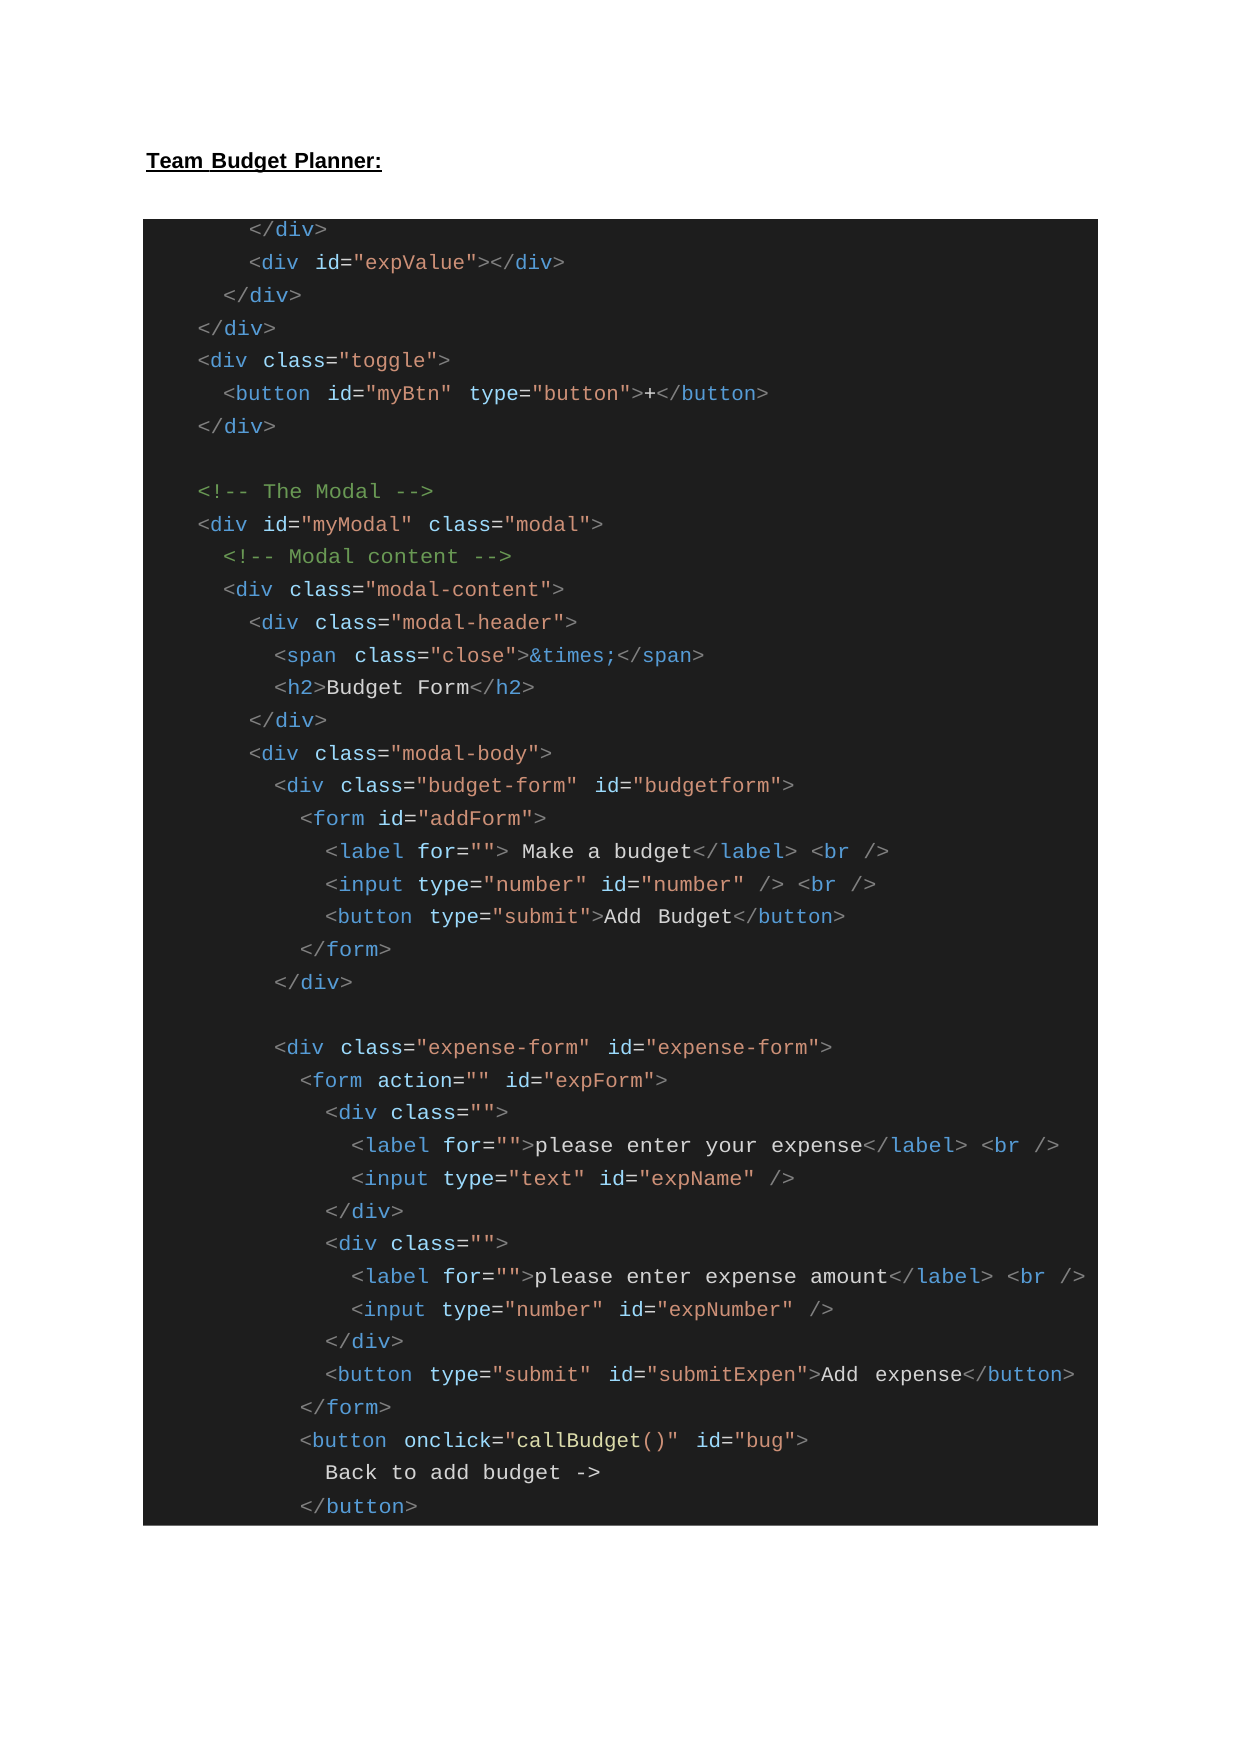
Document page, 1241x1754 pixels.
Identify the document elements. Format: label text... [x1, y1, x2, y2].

text </div> [248, 219, 1109, 243]
text <input type="text" id="expName" /> [351, 1168, 1109, 1192]
text </div> [274, 972, 1109, 995]
text </div> [325, 1331, 1109, 1355]
text </form> [299, 939, 1109, 963]
text <form id="addForm"> [299, 808, 1109, 832]
text <div class="budget-form" id="budgetform"> [274, 776, 1109, 799]
text <!-- The Modal --> [197, 481, 1109, 505]
text </div> [197, 416, 1109, 439]
text <div id="expValue"></div> [248, 252, 1109, 276]
text </div> [197, 318, 1109, 341]
text <div id="myModal" class="modal"> [197, 514, 1109, 537]
text </button> [299, 1495, 1109, 1518]
text <div class=""> [325, 1233, 1109, 1257]
text <!-- Modal content --> [223, 546, 1109, 570]
text </form> [299, 1397, 1109, 1421]
text <div class=""> [325, 1102, 1109, 1126]
text <input type="number" id="number" /> <br /> [325, 874, 1109, 897]
text <input type="number" id="expNumber" /> [351, 1299, 1109, 1322]
text </div> [223, 285, 1109, 308]
text <div class="expense-form" id="expense-form"> [274, 1037, 1109, 1061]
text </div> [325, 1201, 1109, 1224]
text <div class="modal-body"> [248, 743, 1109, 767]
text <button id="myBtn" type="button">+</button> [223, 383, 1109, 407]
text </div> [248, 710, 1109, 733]
text <div class="modal-header"> [248, 612, 1109, 636]
text <button onclick="callBudget()" id="bug"> Back to add budget -> [299, 1430, 849, 1486]
text <label for="">please enter your expense</label> <br /> [351, 1135, 1109, 1159]
text <div class="toggle"> [197, 350, 1109, 374]
text <button type="submit">Add Budget</button> [325, 906, 1109, 930]
text <label for=""> Make a budget</label> <br /> [325, 841, 1109, 864]
text <h2>Budget Form</h2> [274, 677, 1109, 701]
text <form action="" id="expForm"> [299, 1070, 1109, 1093]
text <div class="modal-content"> [223, 579, 1109, 603]
text <span class="close">&times;</span> [274, 645, 1109, 668]
text <button type="submit" id="submitExpen">Add expense</button> [325, 1364, 1109, 1388]
text <label for="">please enter expense amount</label> <br /> [351, 1266, 1109, 1290]
